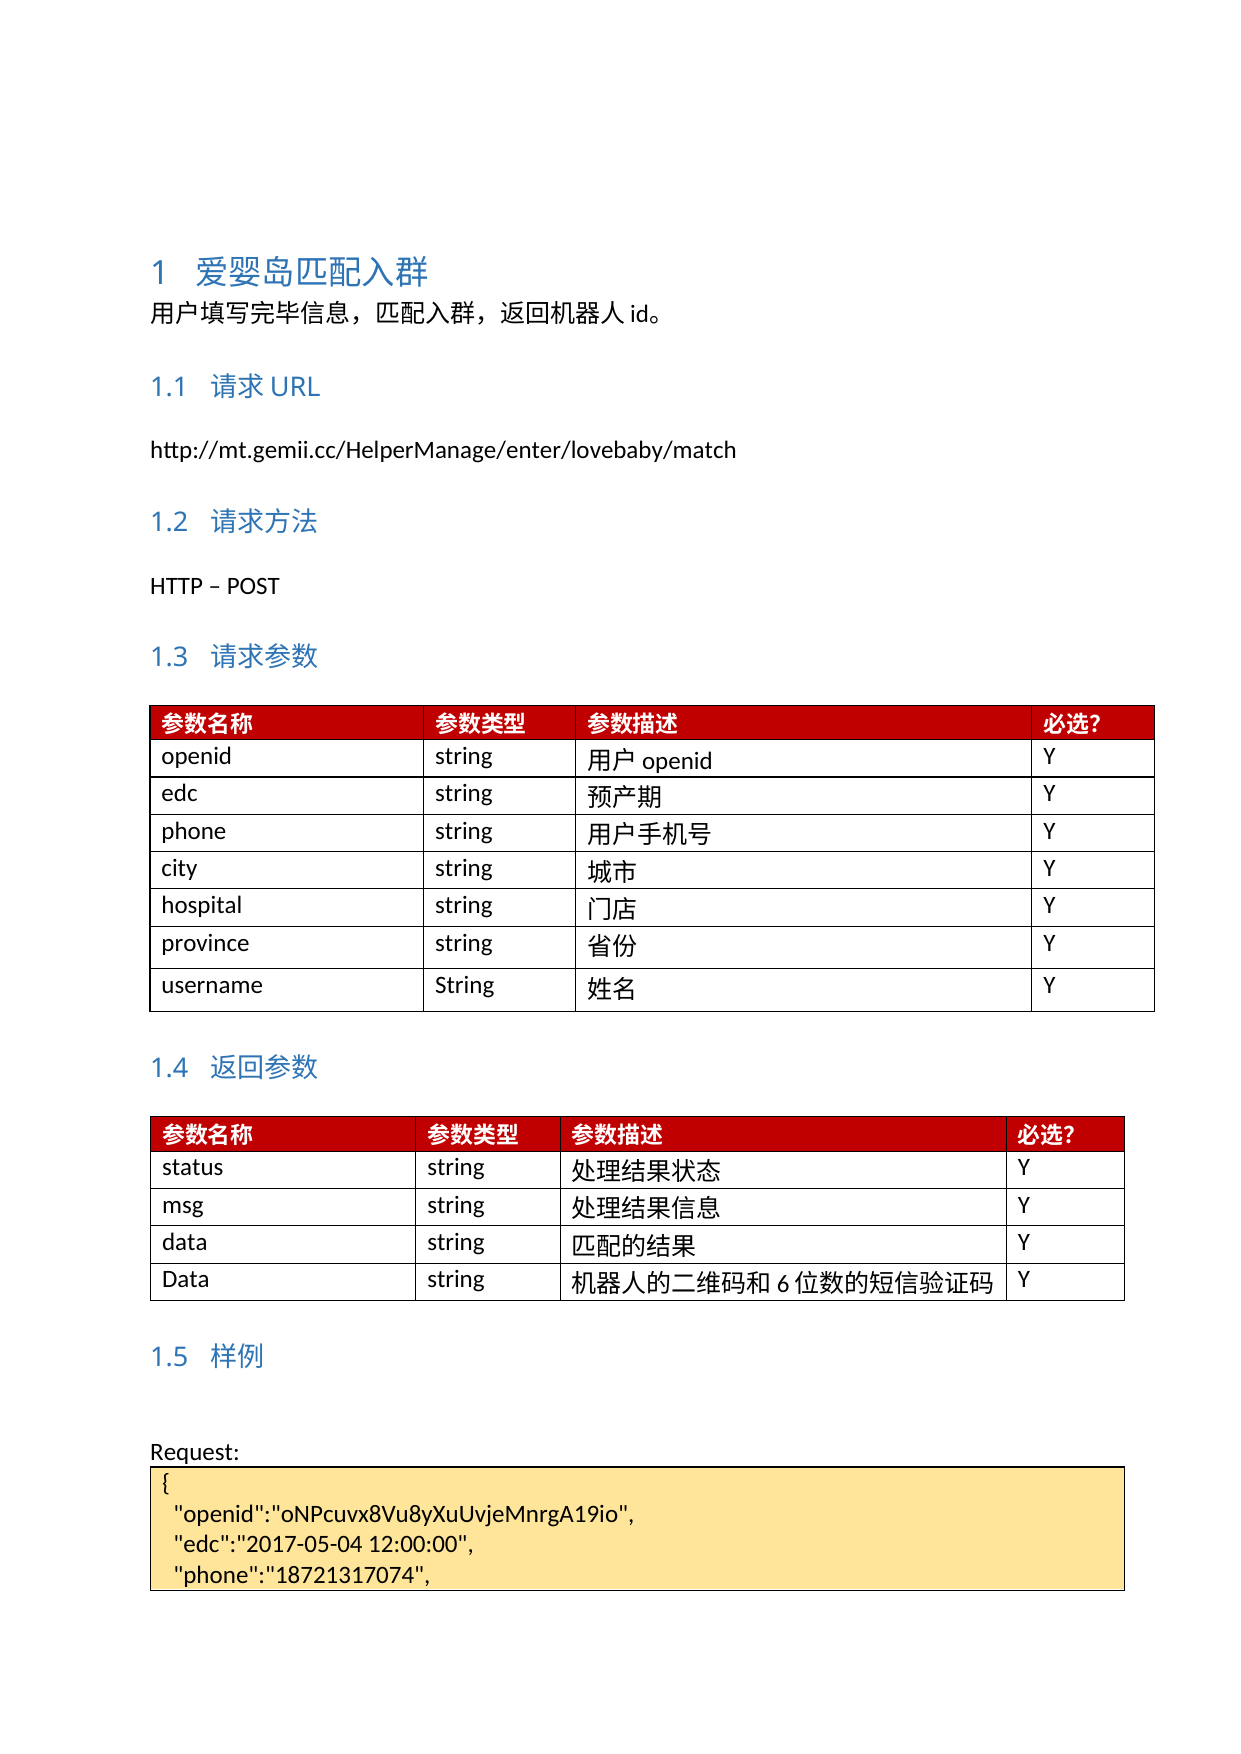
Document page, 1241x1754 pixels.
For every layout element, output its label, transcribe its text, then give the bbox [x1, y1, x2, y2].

table_cell edc [151, 778, 423, 814]
table_cell Y [1007, 1189, 1124, 1225]
table_cell string [424, 889, 575, 926]
table_cell string [424, 740, 575, 776]
table_cell 城市 [576, 852, 1031, 888]
table_cell 机器人的二维码和6位数的短信验证码 [561, 1264, 1006, 1300]
table_cell data [151, 1226, 415, 1262]
table_cell Y [1032, 969, 1154, 1011]
text http://mt.gemii.cc/HelperManage/enter/lovebaby/match [150, 435, 1090, 465]
table_cell hospital [151, 889, 423, 926]
table_header 参数名称 [151, 1117, 415, 1151]
table_header 参数类型 [416, 1117, 560, 1151]
subtitle 返回参数 [150, 1046, 1090, 1086]
text 用户填写完毕信息，匹配入群，返回机器人id。 [150, 294, 1090, 330]
table_cell 预产期 [576, 778, 1031, 814]
table_cell string [416, 1152, 560, 1188]
table_cell string [416, 1226, 560, 1262]
subtitle 请求URL [150, 365, 1090, 404]
table_cell status [151, 1152, 415, 1188]
subtitle 请求参数 [150, 635, 1090, 674]
table_cell province [151, 927, 423, 968]
table_cell 姓名 [576, 969, 1031, 1011]
text Request: [150, 1436, 1090, 1466]
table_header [151, 1468, 1124, 1589]
table_cell 匹配的结果 [561, 1226, 1006, 1262]
subtitle 请求方法 [150, 500, 1090, 539]
table_cell string [424, 815, 575, 851]
table_cell string [416, 1264, 560, 1300]
table_header 参数描述 [576, 706, 1031, 739]
table_cell 处理结果信息 [561, 1189, 1006, 1225]
table_cell Y [1032, 740, 1154, 776]
table_cell Y [1007, 1226, 1124, 1262]
table_header 必选？ [1032, 706, 1154, 739]
table_cell 用户手机号 [576, 815, 1031, 851]
table_cell string [416, 1189, 560, 1225]
table_cell username [151, 969, 423, 1011]
table_cell 处理结果状态 [561, 1152, 1006, 1188]
table_header 参数类型 [424, 706, 575, 739]
table_cell string [424, 927, 575, 968]
table_cell 用户openid [576, 740, 1031, 776]
table_cell Y [1032, 778, 1154, 814]
subtitle 样例 [150, 1335, 1090, 1375]
table_cell Y [1032, 927, 1154, 968]
table_cell Y [1007, 1264, 1124, 1300]
table_header 参数描述 [561, 1117, 1006, 1151]
table_cell 省份 [576, 927, 1031, 968]
table_cell Y [1032, 852, 1154, 888]
table_cell string [424, 852, 575, 888]
table_cell phone [151, 815, 423, 851]
table_cell openid [151, 740, 423, 776]
subtitle 爱婴岛匹配入群 [150, 245, 1090, 294]
table_cell 门店 [576, 889, 1031, 926]
table_cell Y [1032, 815, 1154, 851]
table_header 参数名称 [151, 706, 423, 739]
text HTTP – POST [150, 570, 1090, 600]
table_cell Y [1032, 889, 1154, 926]
table_cell Data [151, 1264, 415, 1300]
table_cell String [424, 969, 575, 1011]
table_cell Y [1007, 1152, 1124, 1188]
table_cell string [424, 778, 575, 814]
table_cell msg [151, 1189, 415, 1225]
table_header 必选？ [1007, 1117, 1124, 1151]
table_cell city [151, 852, 423, 888]
